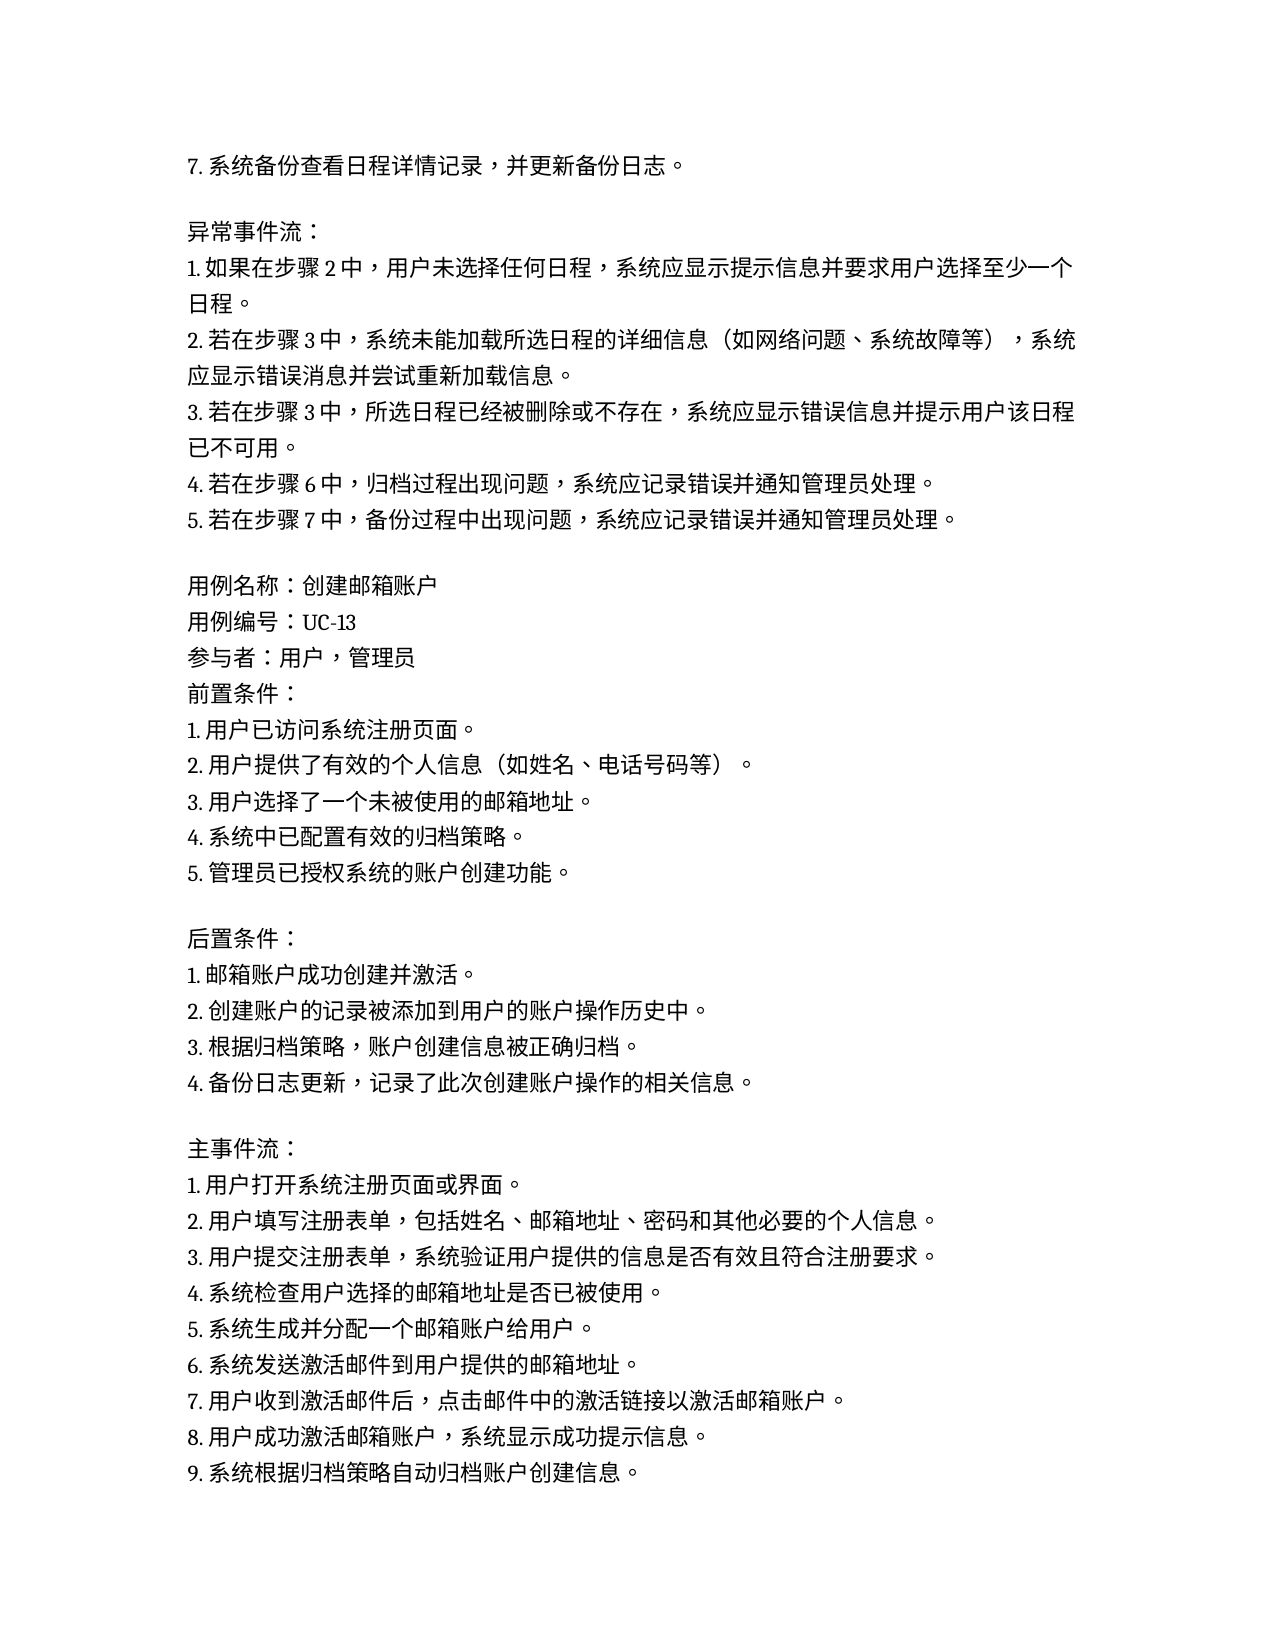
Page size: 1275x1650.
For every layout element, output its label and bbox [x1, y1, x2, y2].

text [187, 150, 1087, 1488]
